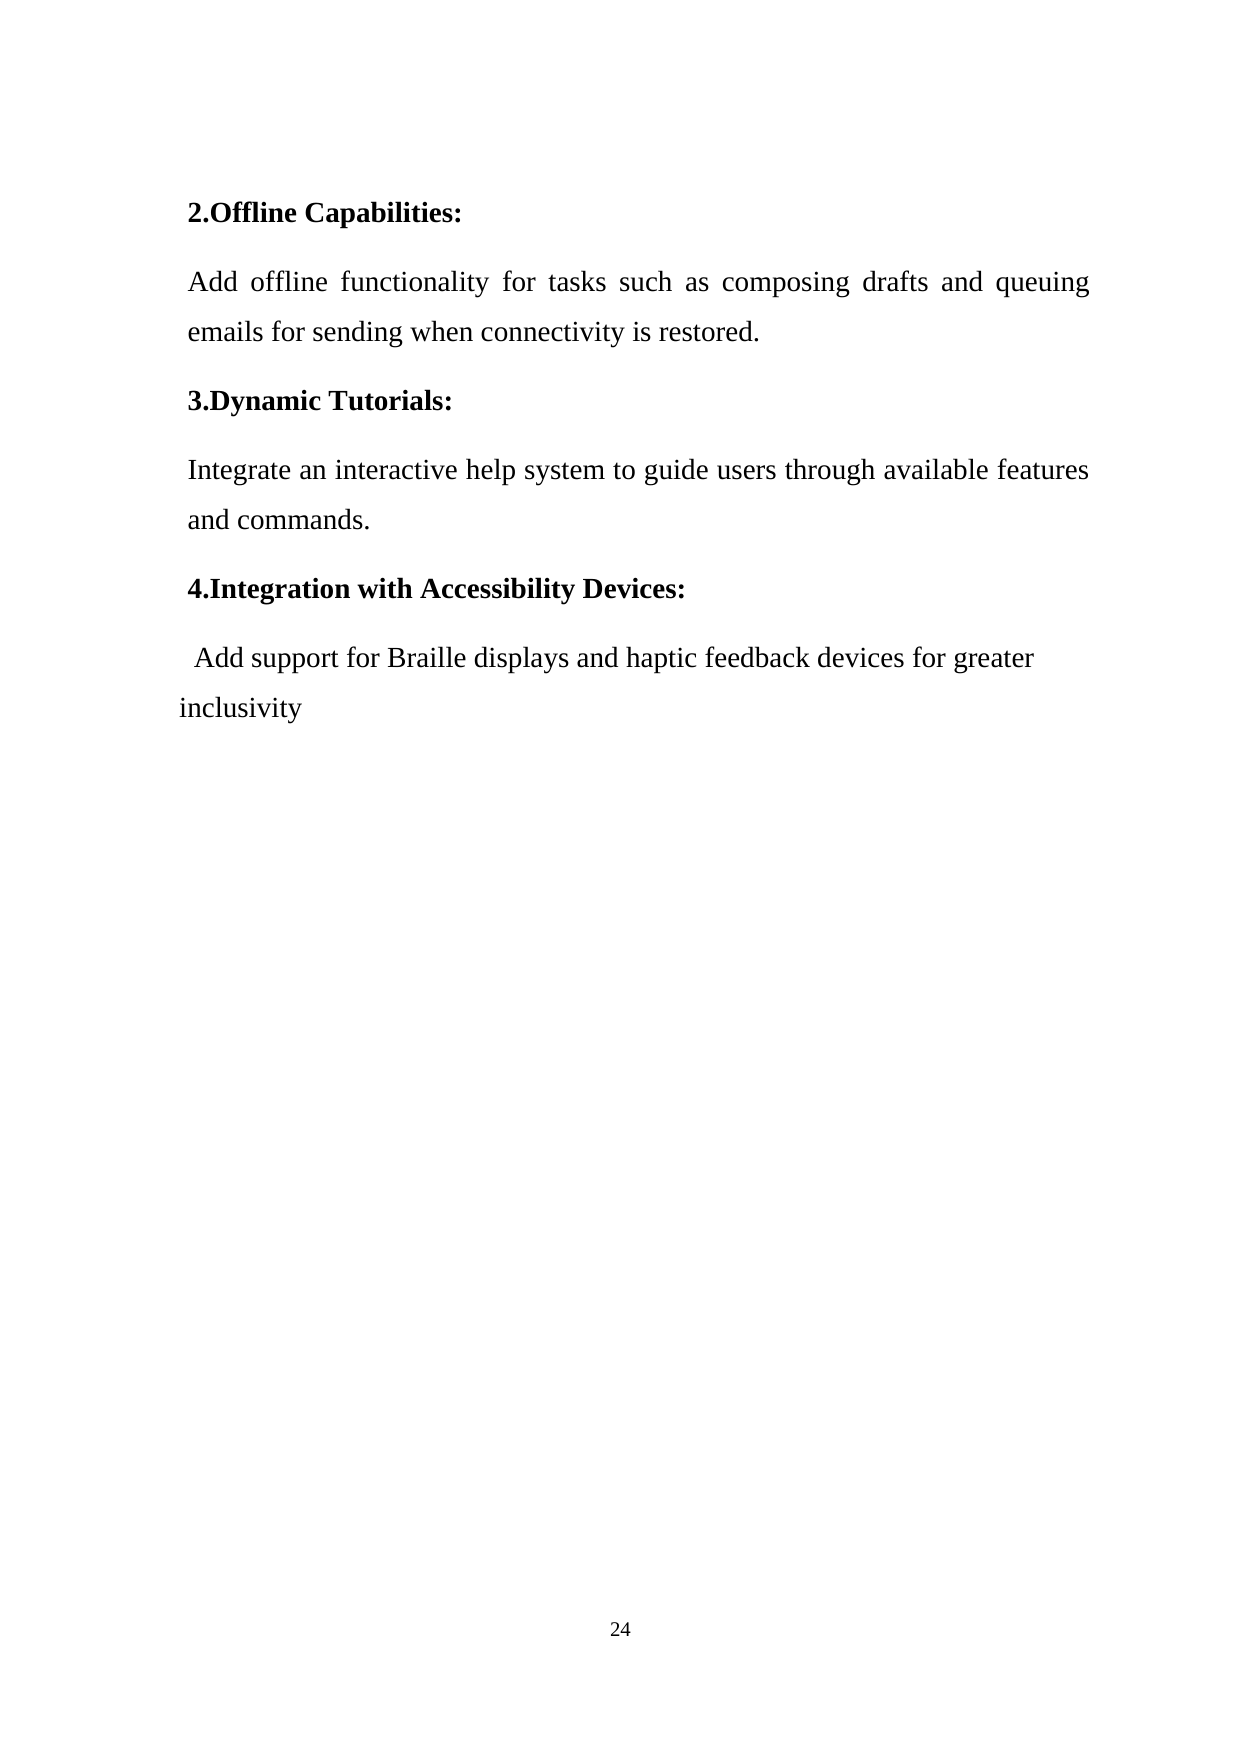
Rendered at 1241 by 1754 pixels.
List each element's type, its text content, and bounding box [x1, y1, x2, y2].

list Integrate an interactive help system to guide users through available features and commands. [187, 452, 1090, 536]
list 4.Integration with Accessibility Devices: [187, 571, 1090, 605]
list 3.Dynamic Tutorials: [187, 383, 1090, 417]
list 2.Offline Capabilities: [187, 195, 1090, 228]
text Add support for Braille displays and haptic feedback devices for greater inclusivity [179, 640, 1090, 724]
list Add offline functionality for tasks such as composing drafts and queuing emails for sending when connectivity is restored. [187, 264, 1090, 348]
